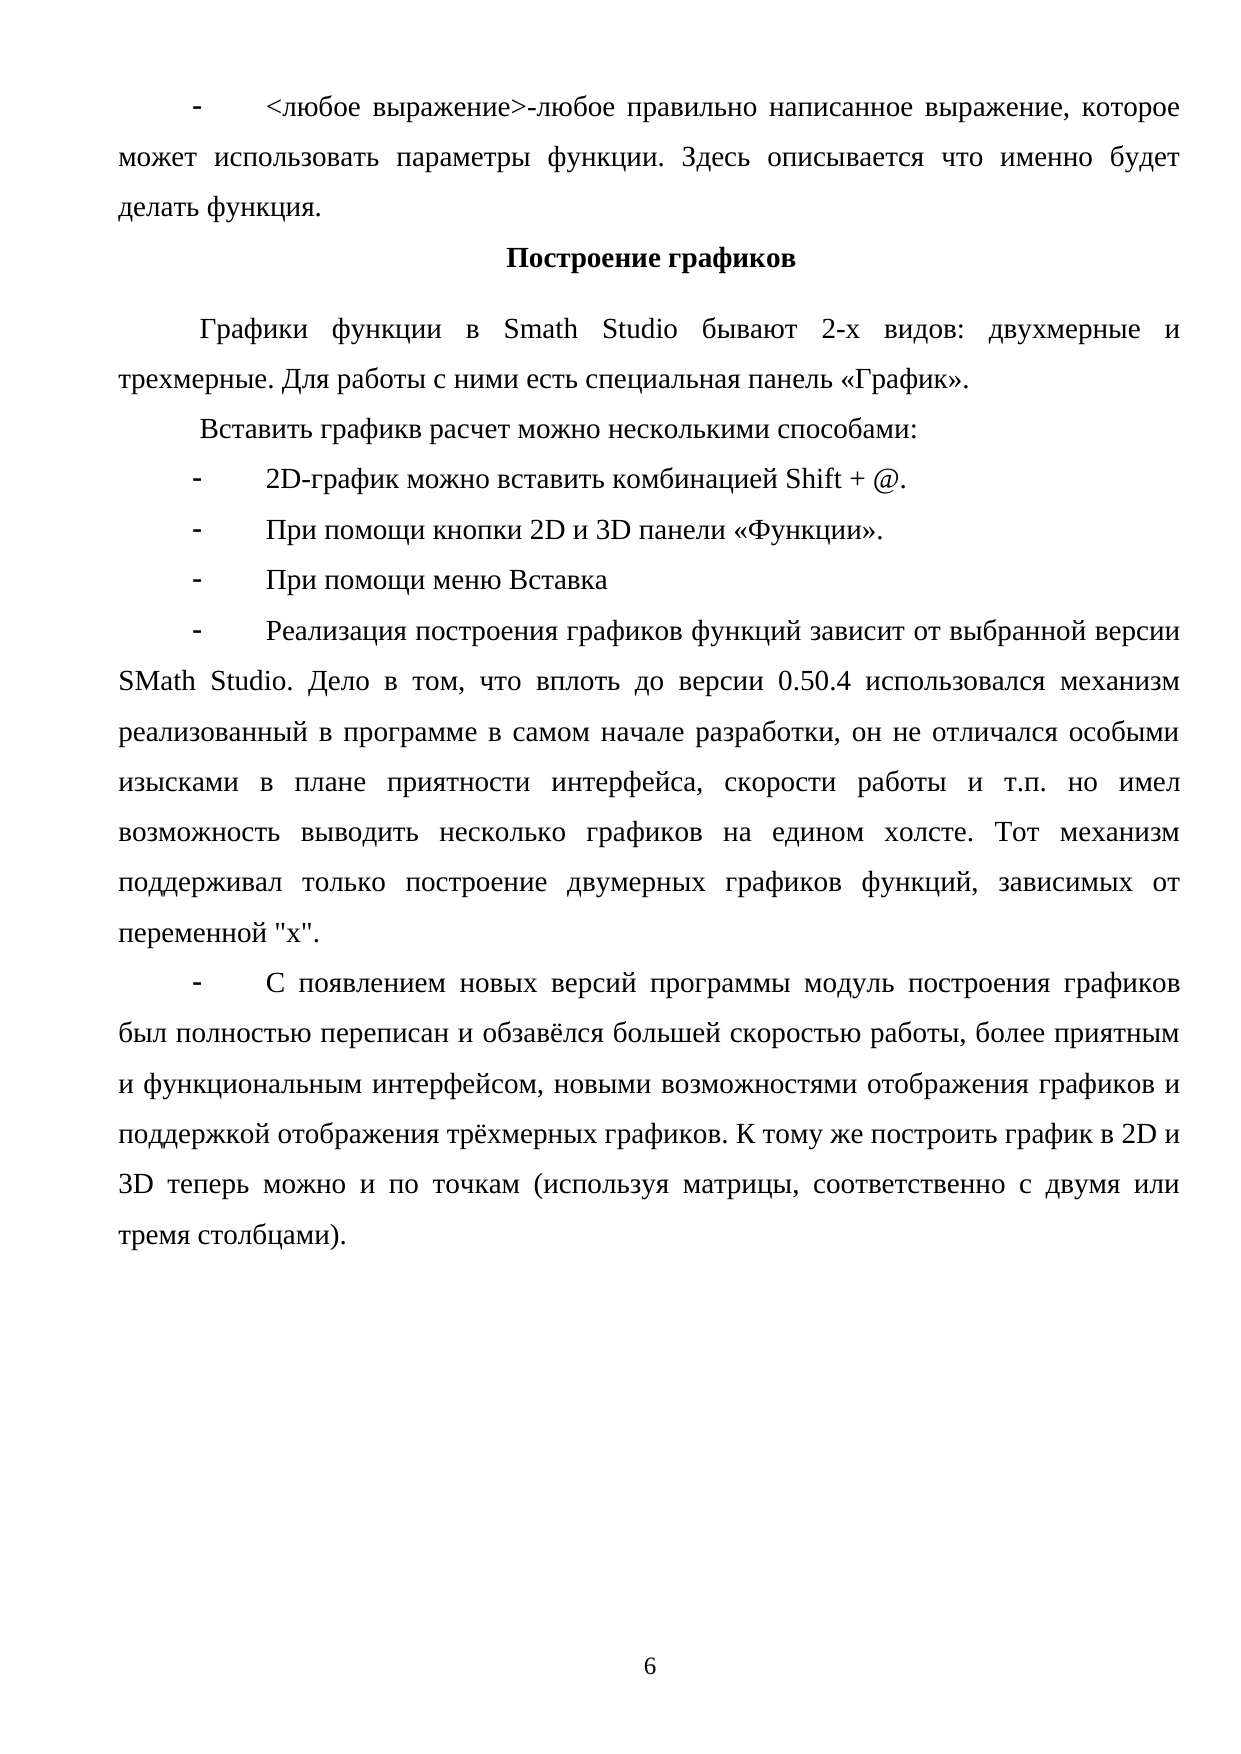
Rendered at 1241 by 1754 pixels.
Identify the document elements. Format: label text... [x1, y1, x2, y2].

text Графики функции в Smath Studio бывают 2-х видов: двухмерные и трехмерные. Для работы с ними есть специальная панель «График». [118, 311, 1181, 394]
list При помощи меню Вставка [118, 562, 1181, 596]
list С появлением новых версий программы модуль построения графиков был полностью переписан и обзавёлся большей скоростью работы, более приятным и функциональным интерфейсом, новыми возможностями отображения графиков и поддержкой отображения трёхмерных графиков. К тому же построить график в 2D и 3D теперь можно и по точкам (используя матрицы, соответственно с двумя или тремя столбцами). [118, 965, 1181, 1250]
list Реализация построения графиков функций зависит от выбранной версии SMath Studio. Дело в том, что вплоть до версии 0.50.4 использовался механизм реализованный в программе в самом начале разработки, он не отличался особыми изысками в плане приятности интерфейса, скорости работы и т.п. но имел возможность выводить несколько графиков на едином холсте. Тот механизм поддерживал только построение двумерных графиков функций, зависимых от переменной "x". [118, 613, 1181, 948]
list При помощи кнопки 2D и 3D панели «Функции». [118, 512, 1181, 546]
list 2D-график можно вставить комбинацией Shift + @. [118, 462, 1181, 495]
text Построение графиков [118, 240, 1181, 273]
text Вставить графикв расчет можно несколькими способами: [118, 411, 1181, 445]
list <любое выражение>-любое правильно написанное выражение, которое может использовать параметры функции. Здесь описывается что именно будет делать функция. [118, 89, 1181, 223]
